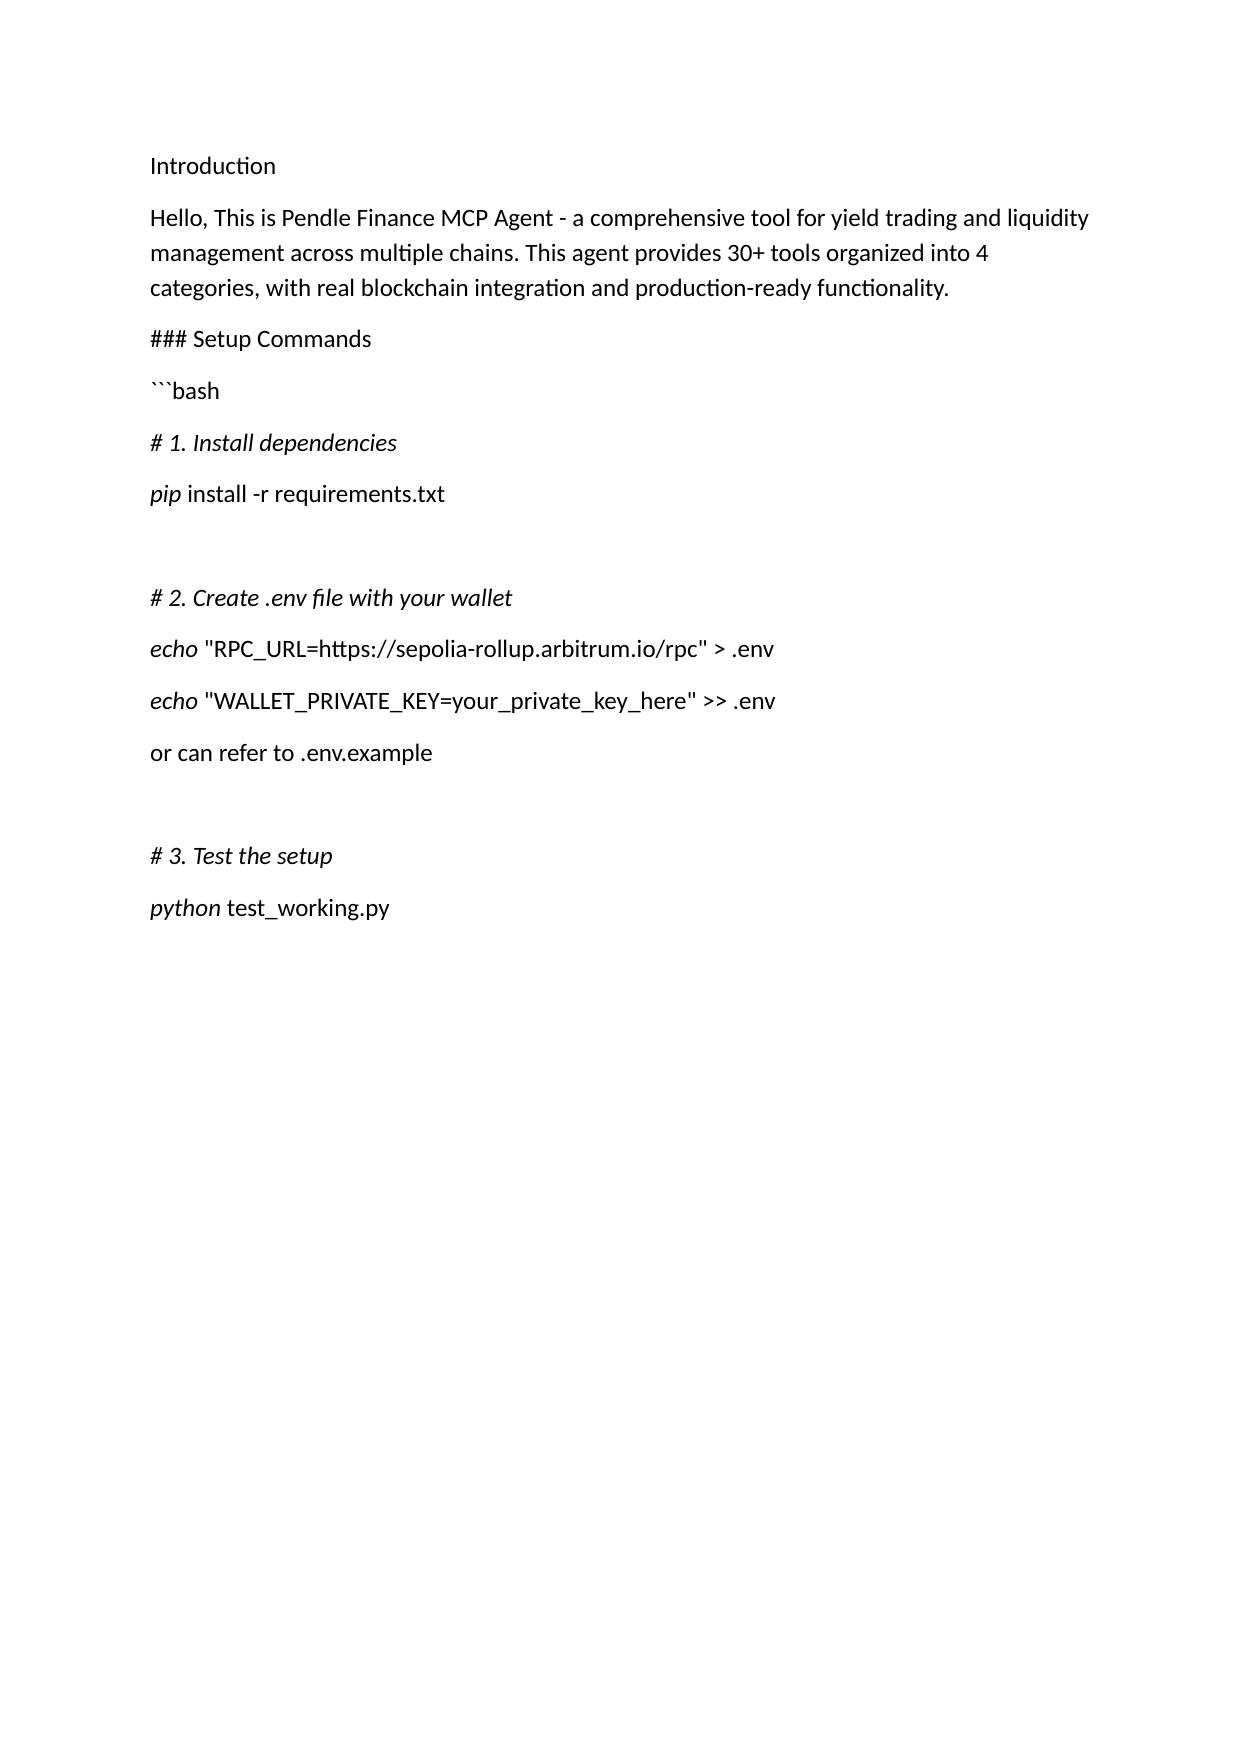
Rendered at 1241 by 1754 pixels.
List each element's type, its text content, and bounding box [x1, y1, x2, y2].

text pip install -r requirements.txt [150, 478, 1090, 509]
text python test_working.py [150, 892, 1090, 922]
text echo "RPC_URL=https://sepolia-rollup.arbitrum.io/rpc" > .env [150, 633, 1090, 664]
text Hello, This is Pendle Finance MCP Agent - a comprehensive tool for yield trading and liquidity management across multiple chains. This agent provides 30+ tools organized into 4 categories, with real blockchain integration and production-ready functionality. [150, 202, 1090, 302]
text ```bash [150, 375, 1090, 406]
text ### Setup Commands [150, 323, 1090, 354]
text # 2. Create .env file with your wallet [150, 582, 1090, 612]
text # 1. Install dependencies [150, 427, 1090, 457]
text # 3. Test the setup [150, 840, 1090, 871]
text echo "WALLET_PRIVATE_KEY=your_private_key_here" >> .env [150, 685, 1090, 716]
text Introduction [150, 150, 1090, 181]
text or can refer to .env.example [150, 737, 1090, 767]
